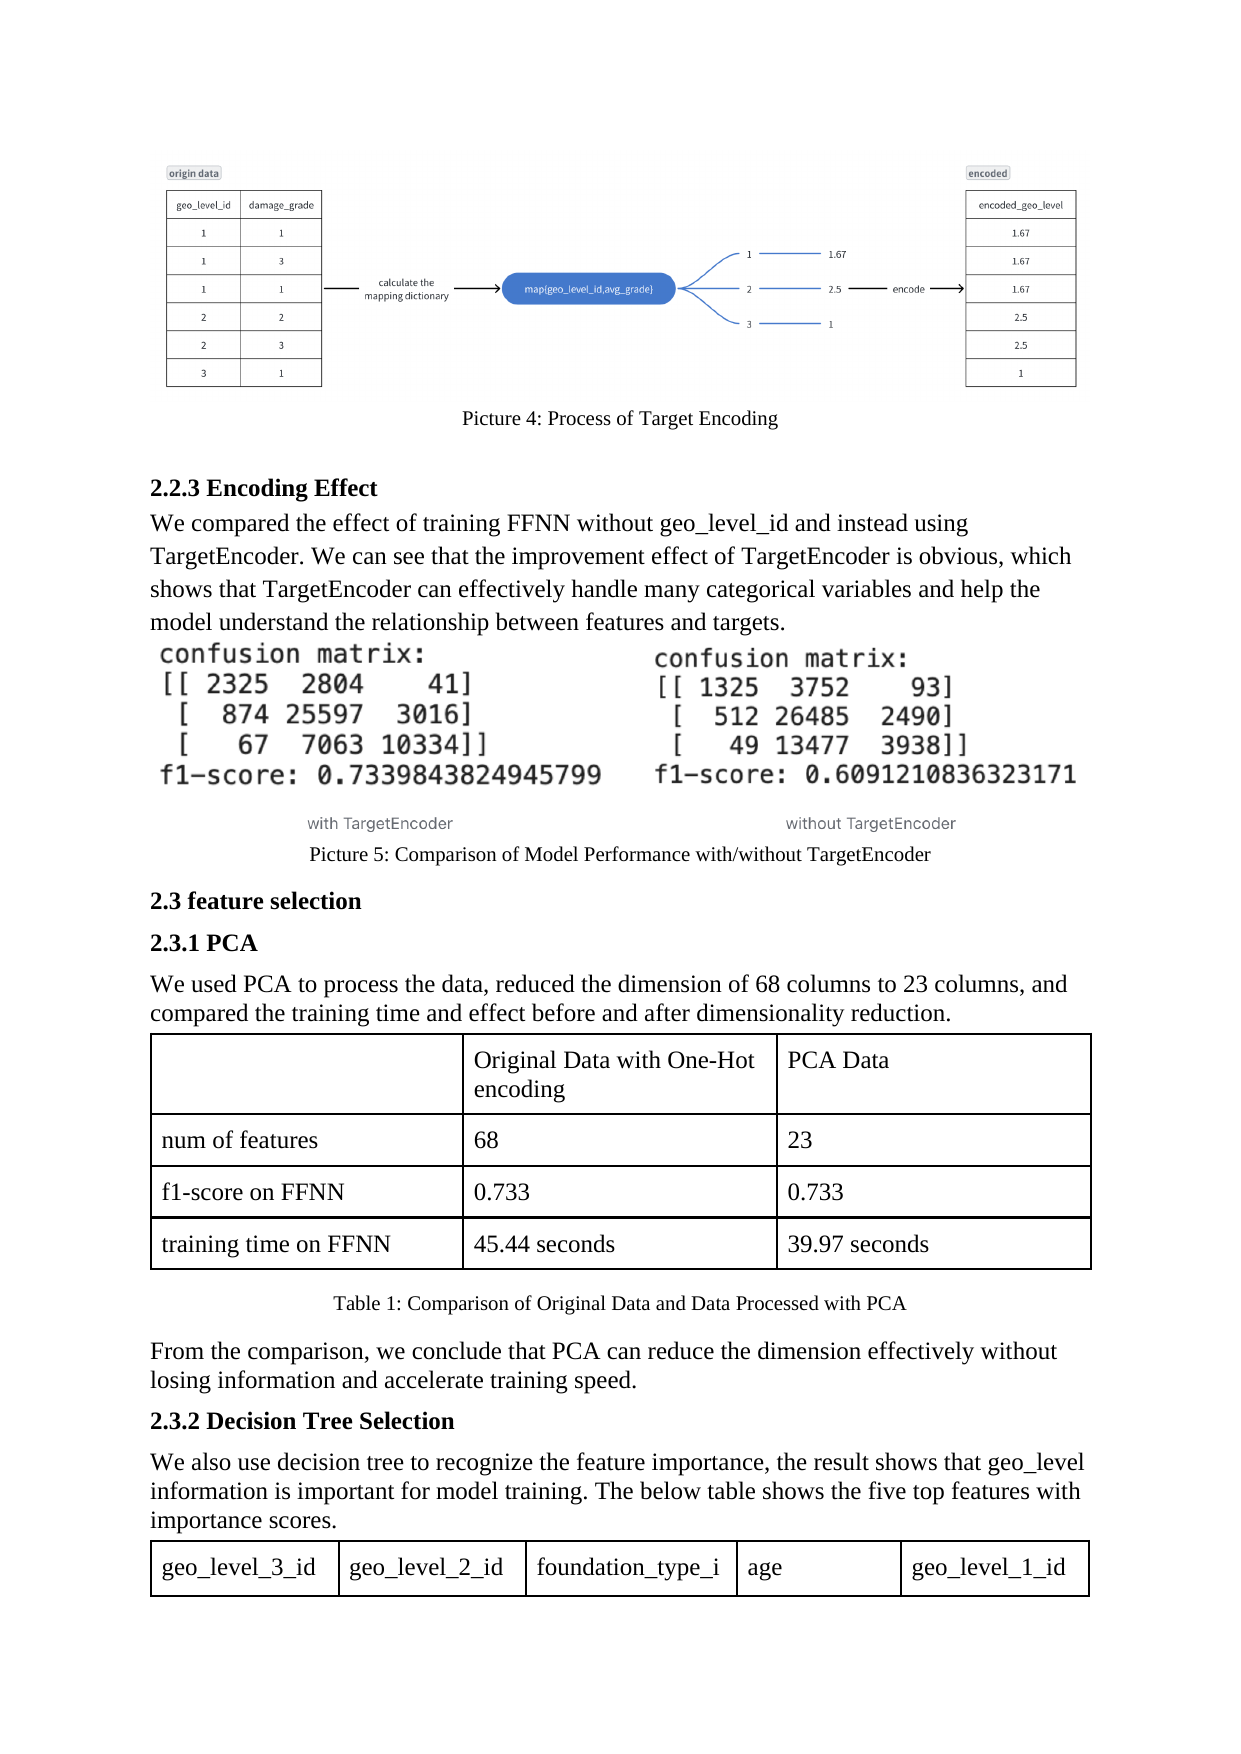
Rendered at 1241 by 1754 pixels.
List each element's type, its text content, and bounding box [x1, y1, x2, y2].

table_header PCA Data [778, 1035, 1090, 1113]
table_header age [738, 1542, 900, 1595]
table_header geo_level_2_id [340, 1542, 525, 1595]
text We also use decision tree to recognize the feature importance, the result shows that geo_level information is important for model training. The below table shows the five top features with importance scores. [150, 1447, 1090, 1533]
table_cell 45.44 seconds [464, 1219, 776, 1268]
text Picture 4: Process of Target Encoding [150, 406, 1090, 430]
table_cell 68 [464, 1115, 776, 1165]
table_cell num of features [152, 1115, 462, 1165]
text We compared the effect of training FFNN without geo_level_id and instead using TargetEncoder. We can see that the improvement effect of TargetEncoder is obvious, which shows that TargetEncoder can effectively handle many categorical variables and help the model understand the relationship between features and targets. [150, 508, 1090, 636]
table_header Original Data with One-Hot encoding [464, 1035, 776, 1113]
table_cell 0.733 [778, 1167, 1090, 1216]
text We used PCA to process the data, reduced the dimension of 68 columns to 23 columns, and compared the training time and effect before and after dimensionality reduction. [150, 969, 1090, 1026]
table_header foundation_type_i [527, 1542, 736, 1595]
text 2.3.2 Decision Tree Selection [150, 1406, 1090, 1435]
table_cell 39.97 seconds [778, 1219, 1090, 1268]
table_header geo_level_1_id [902, 1542, 1088, 1595]
text 2.2.3 Encoding Effect [150, 473, 1090, 501]
table_cell 23 [778, 1115, 1090, 1165]
table_header geo_level_3_id [152, 1542, 338, 1595]
text 2.3 feature selection [150, 886, 1090, 915]
text From the comparison, we conclude that PCA can reduce the dimension effectively without losing information and accelerate training speed. [150, 1336, 1090, 1393]
picture [150, 150, 1091, 402]
text 2.3.1 PCA [150, 928, 1090, 956]
table_cell training time on FFNN [152, 1219, 462, 1268]
table_header [152, 1035, 462, 1113]
text Table 1: Comparison of Original Data and Data Processed with PCA [150, 1291, 1090, 1315]
picture [150, 639, 1091, 838]
text Picture 5: Comparison of Model Performance with/without TargetEncoder [150, 842, 1090, 866]
table_cell 0.733 [464, 1167, 776, 1216]
table_cell f1-score on FFNN [152, 1167, 462, 1216]
